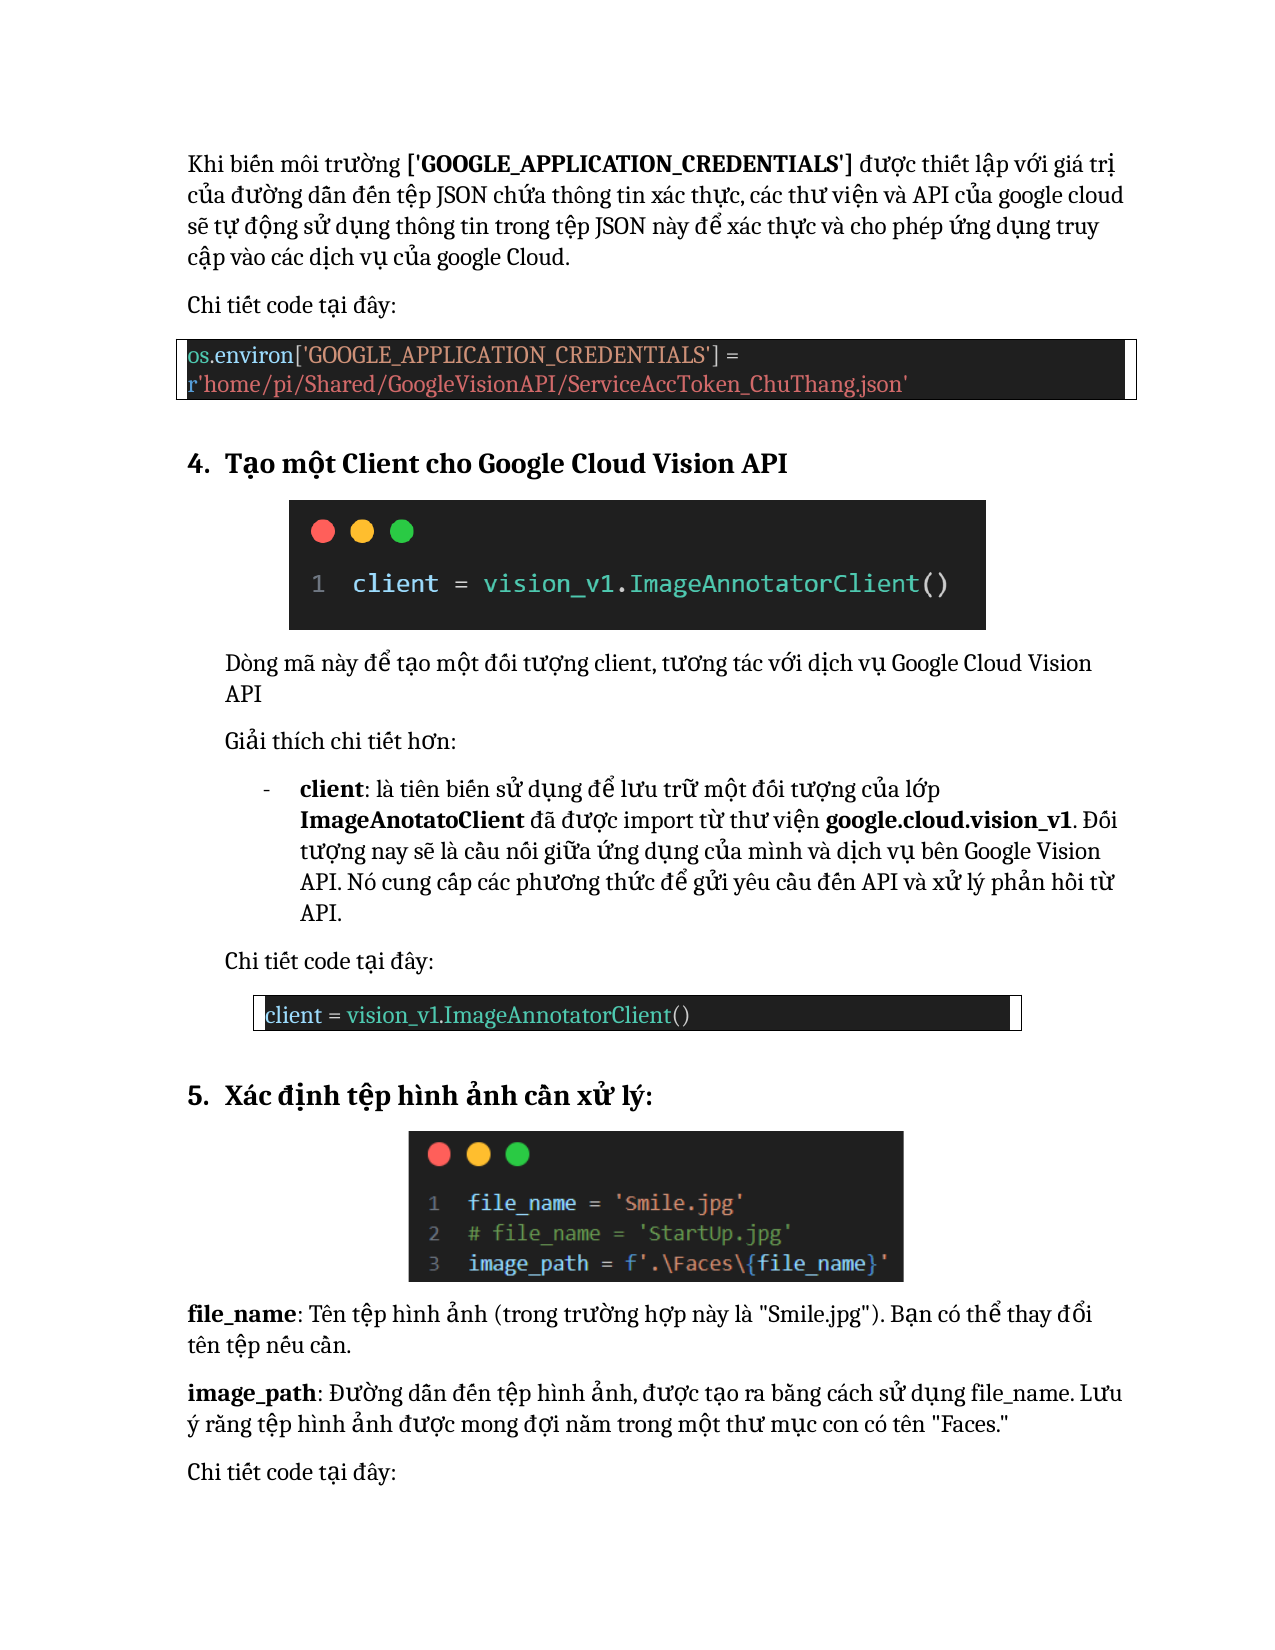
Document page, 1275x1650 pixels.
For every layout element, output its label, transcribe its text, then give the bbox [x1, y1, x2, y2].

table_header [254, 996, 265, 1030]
text Dòng mã này để tạo một đối tượng client, tương tác với dịch vụ Google Cloud Vision API [225, 648, 1125, 708]
text Chi tiết code tại đây: [187, 291, 1125, 319]
list client: là tiên biến sử dụng để lưu trữ một đối tượng của lớp ImageAnotatoClient đã được import từ thư viện google.cloud.vision_v1. Đối tượng nay sẽ là cầu nối giữa ứng dụng của mình và dịch vụ bên Google Vision API. Nó cung cấp các phương thức để gửi yêu cầu đến API và xử lý phản hồi từ API. [262, 775, 1125, 928]
text image_path: Đường dẫn đến tệp hình ảnh, được tạo ra bằng cách sử dụng file_name. Lưu ý rằng tệp hình ảnh được mong đợi nằm trong một thư mục con có tên "Faces." [187, 1379, 1125, 1439]
text Giải thích chi tiết hơn: [225, 727, 1125, 756]
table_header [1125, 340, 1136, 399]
text Khi biến môi trường ['GOOGLE_APPLICATION_CREDENTIALS'] được thiết lập với giá trị của đường dẫn đến tệp JSON chứa thông tin xác thực, các thư viện và API của google cloud sẽ tự động sử dụng thông tin trong tệp JSON này để xác thực và cho phép ứng dụng truy cập vào các dịch vụ của google Cloud. [187, 150, 1125, 272]
list Tạo một Client cho Google Cloud Vision API [187, 448, 1125, 481]
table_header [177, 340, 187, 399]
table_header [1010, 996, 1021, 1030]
text file_name: Tên tệp hình ảnh (trong trường hợp này là "Smile.jpg"). Bạn có thể thay đổi tên tệp nếu cần. [187, 1300, 1125, 1360]
picture [408, 1131, 904, 1282]
list Xác định tệp hình ảnh cần xử lý: [187, 1079, 1125, 1112]
text Chi tiết code tại đây: [225, 947, 1125, 976]
text Chi tiết code tại đây: [187, 1458, 1125, 1487]
picture [289, 500, 986, 630]
